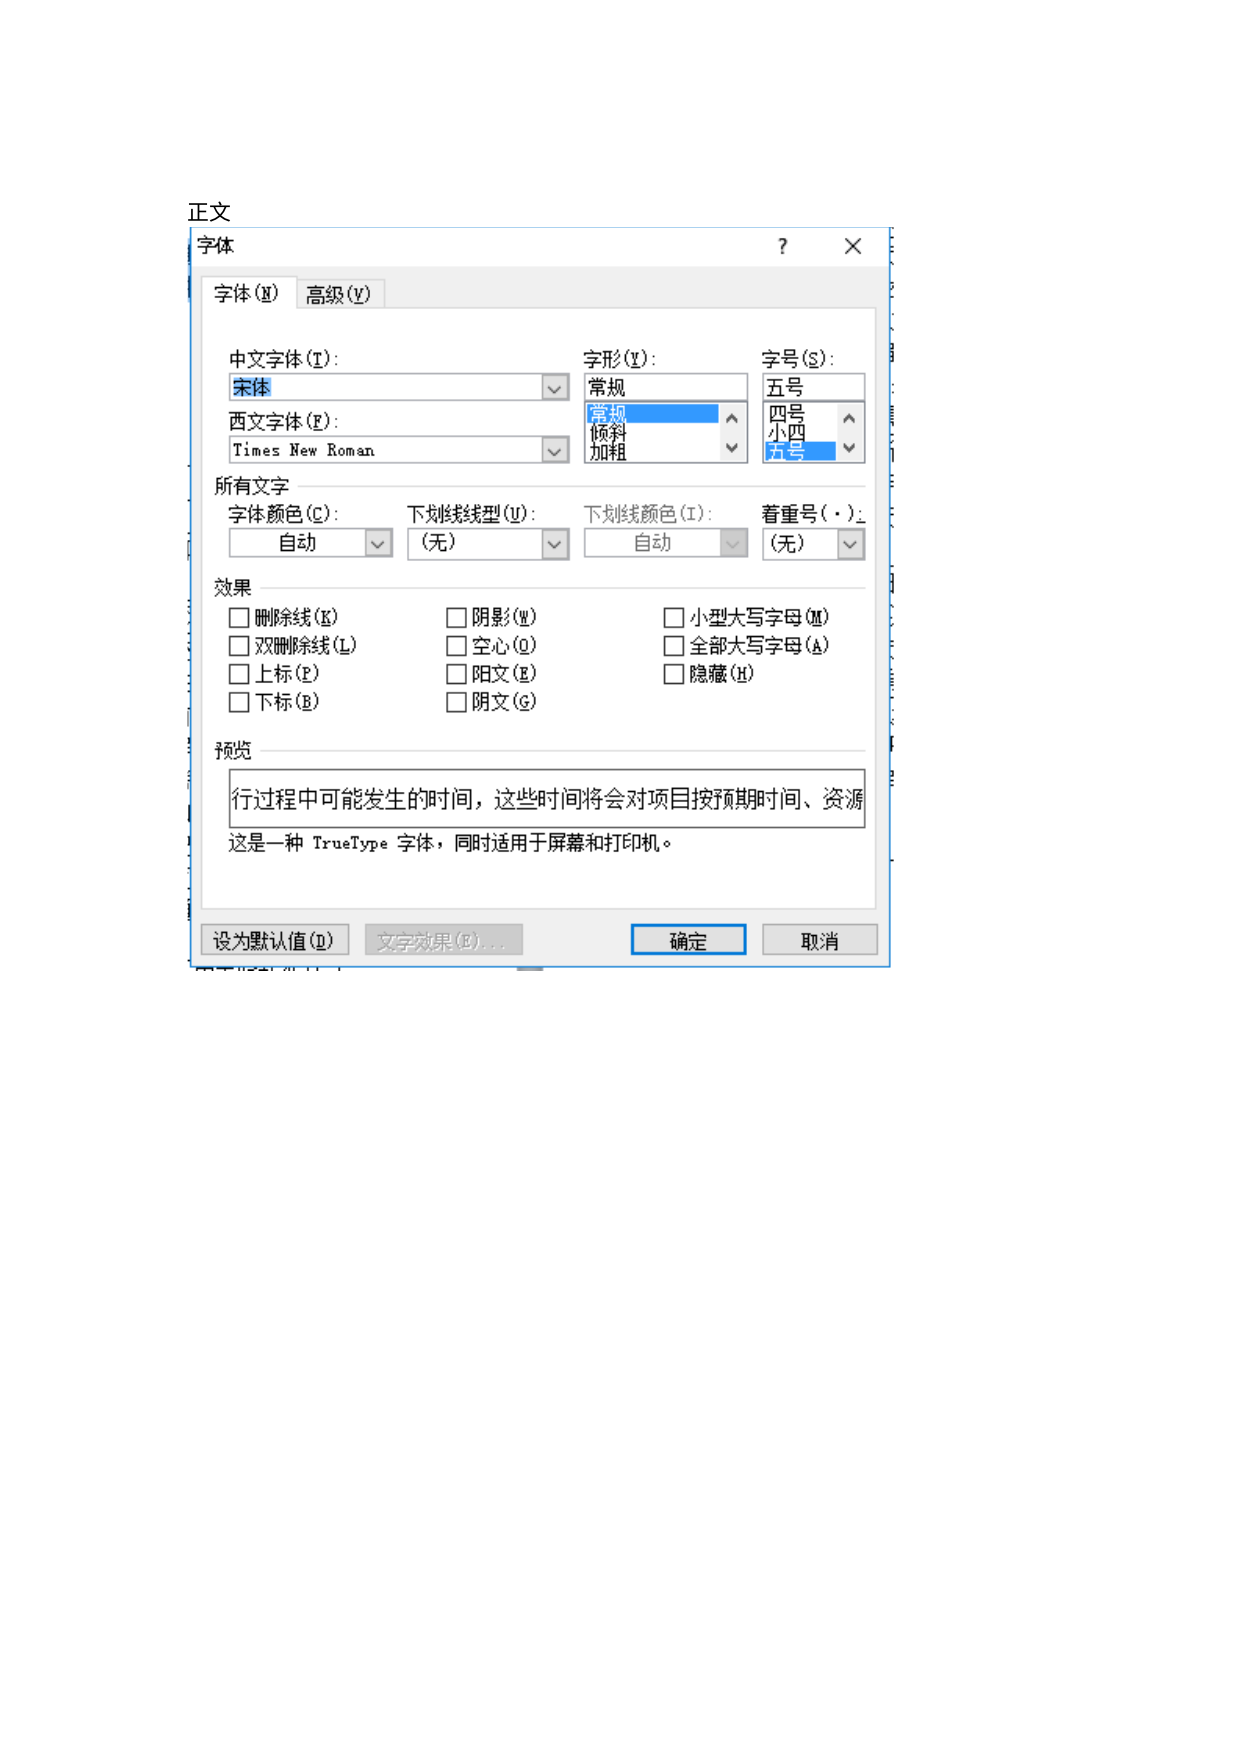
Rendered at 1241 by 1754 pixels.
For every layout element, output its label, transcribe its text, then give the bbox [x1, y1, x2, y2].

text 正文 [187, 194, 1053, 227]
picture [187, 227, 894, 971]
